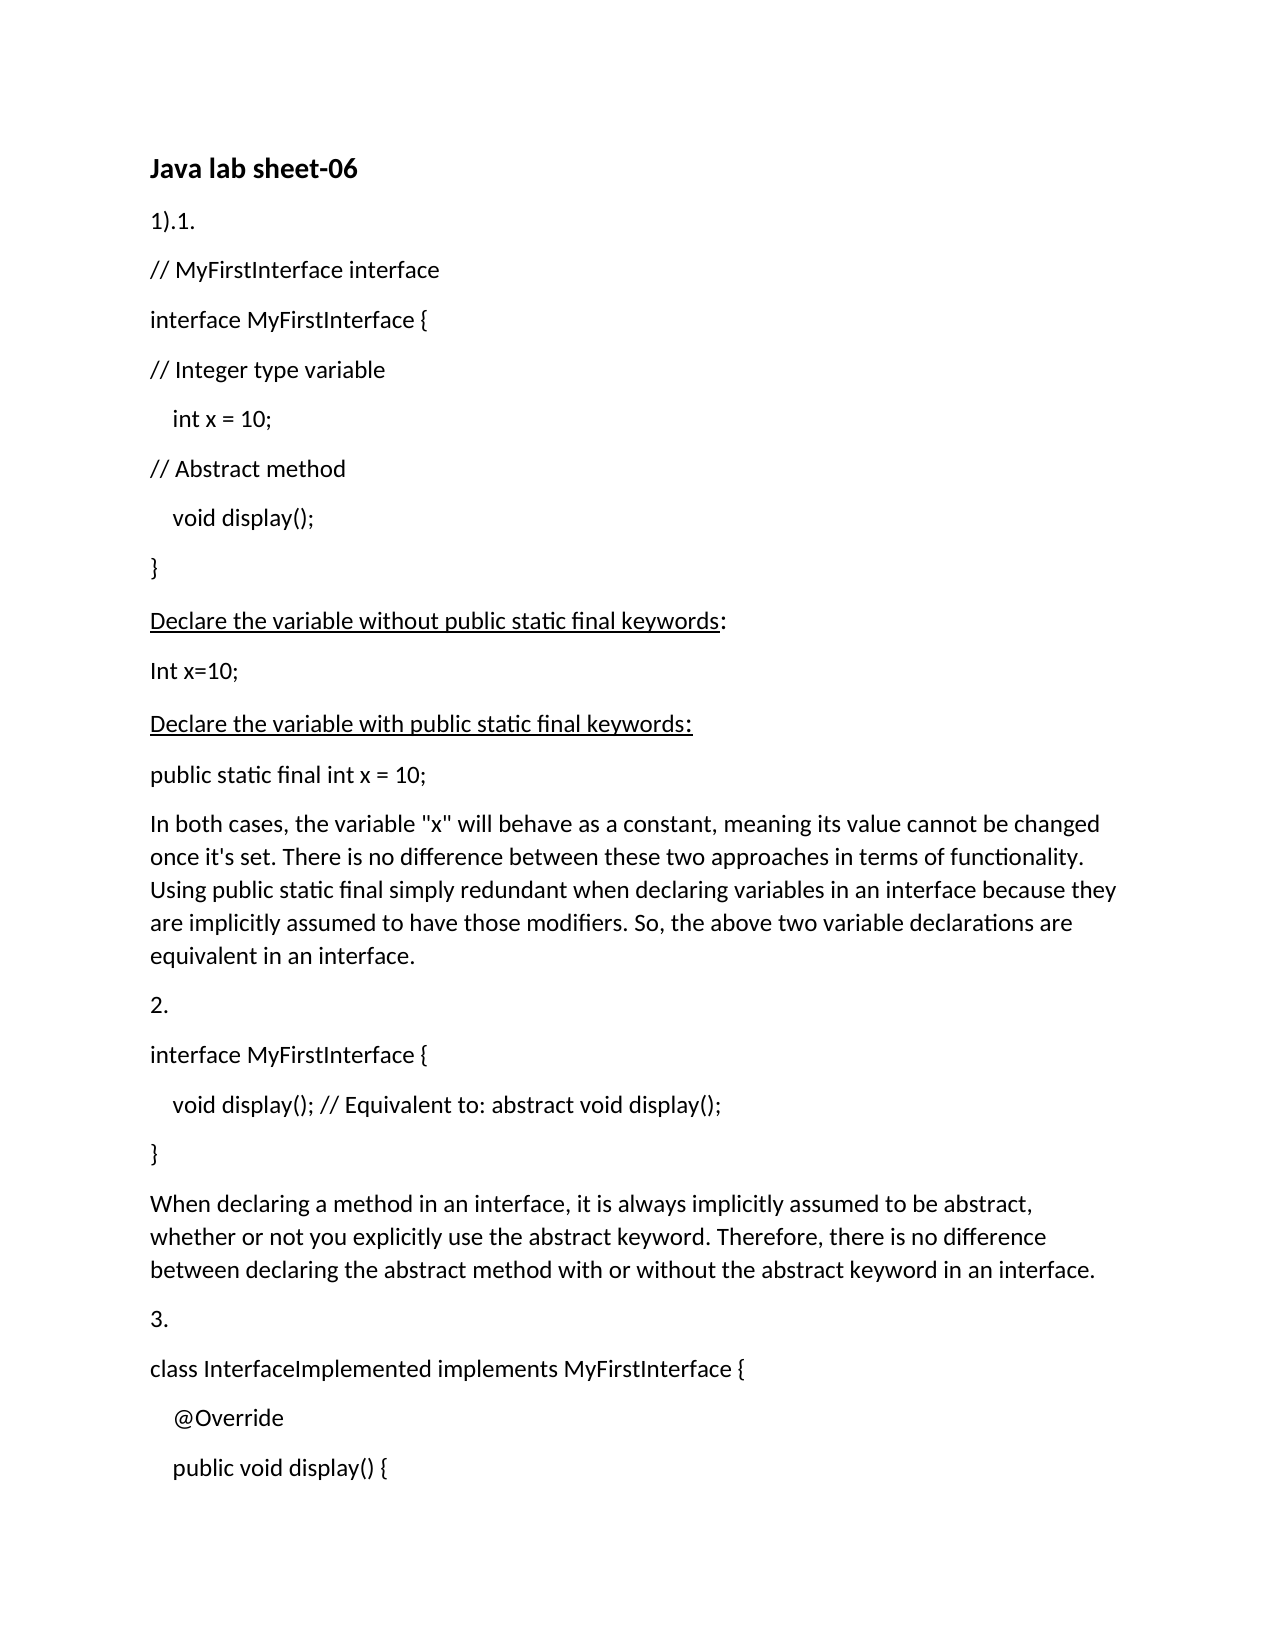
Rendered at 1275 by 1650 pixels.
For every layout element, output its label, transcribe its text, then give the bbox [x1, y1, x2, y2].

text Declare the variable with public static final keywords: [150, 705, 1125, 739]
text interface MyFirstInterface { [150, 304, 1125, 335]
text // MyFirstInterface interface [150, 255, 1125, 285]
text 2. [150, 990, 1125, 1020]
text In both cases, the variable "x" will behave as a constant, meaning its value cannot be changed once it's set. There is no difference between these two approaches in terms of functionality. Using public static final simply redundant when declaring variables in an interface because they are implicitly assumed to have those modifiers. So, the above two variable declarations are equivalent in an interface. [150, 808, 1125, 971]
text Int x=10; [150, 656, 1125, 686]
text public static final int x = 10; [150, 759, 1125, 789]
text // Integer type variable [150, 354, 1125, 384]
text // Abstract method [150, 453, 1125, 483]
text void display(); [150, 503, 1125, 533]
text class InterfaceImplemented implements MyFirstInterface { [150, 1353, 1125, 1383]
text Declare the variable without public static final keywords: [150, 602, 1125, 636]
text } [150, 1138, 1125, 1169]
text public void display() { [150, 1452, 1125, 1483]
text When declaring a method in an interface, it is always implicitly assumed to be abstract, whether or not you explicitly use the abstract keyword. Therefore, there is no difference between declaring the abstract method with or without the abstract keyword in an interface. [150, 1188, 1125, 1284]
text interface MyFirstInterface { [150, 1039, 1125, 1070]
text Java lab sheet-06 [150, 150, 1125, 186]
text @Override [150, 1403, 1125, 1433]
text 3. [150, 1303, 1125, 1334]
text } [150, 552, 1125, 583]
text 1).1. [150, 205, 1125, 236]
text int x = 10; [150, 403, 1125, 434]
text void display(); // Equivalent to: abstract void display(); [150, 1089, 1125, 1119]
